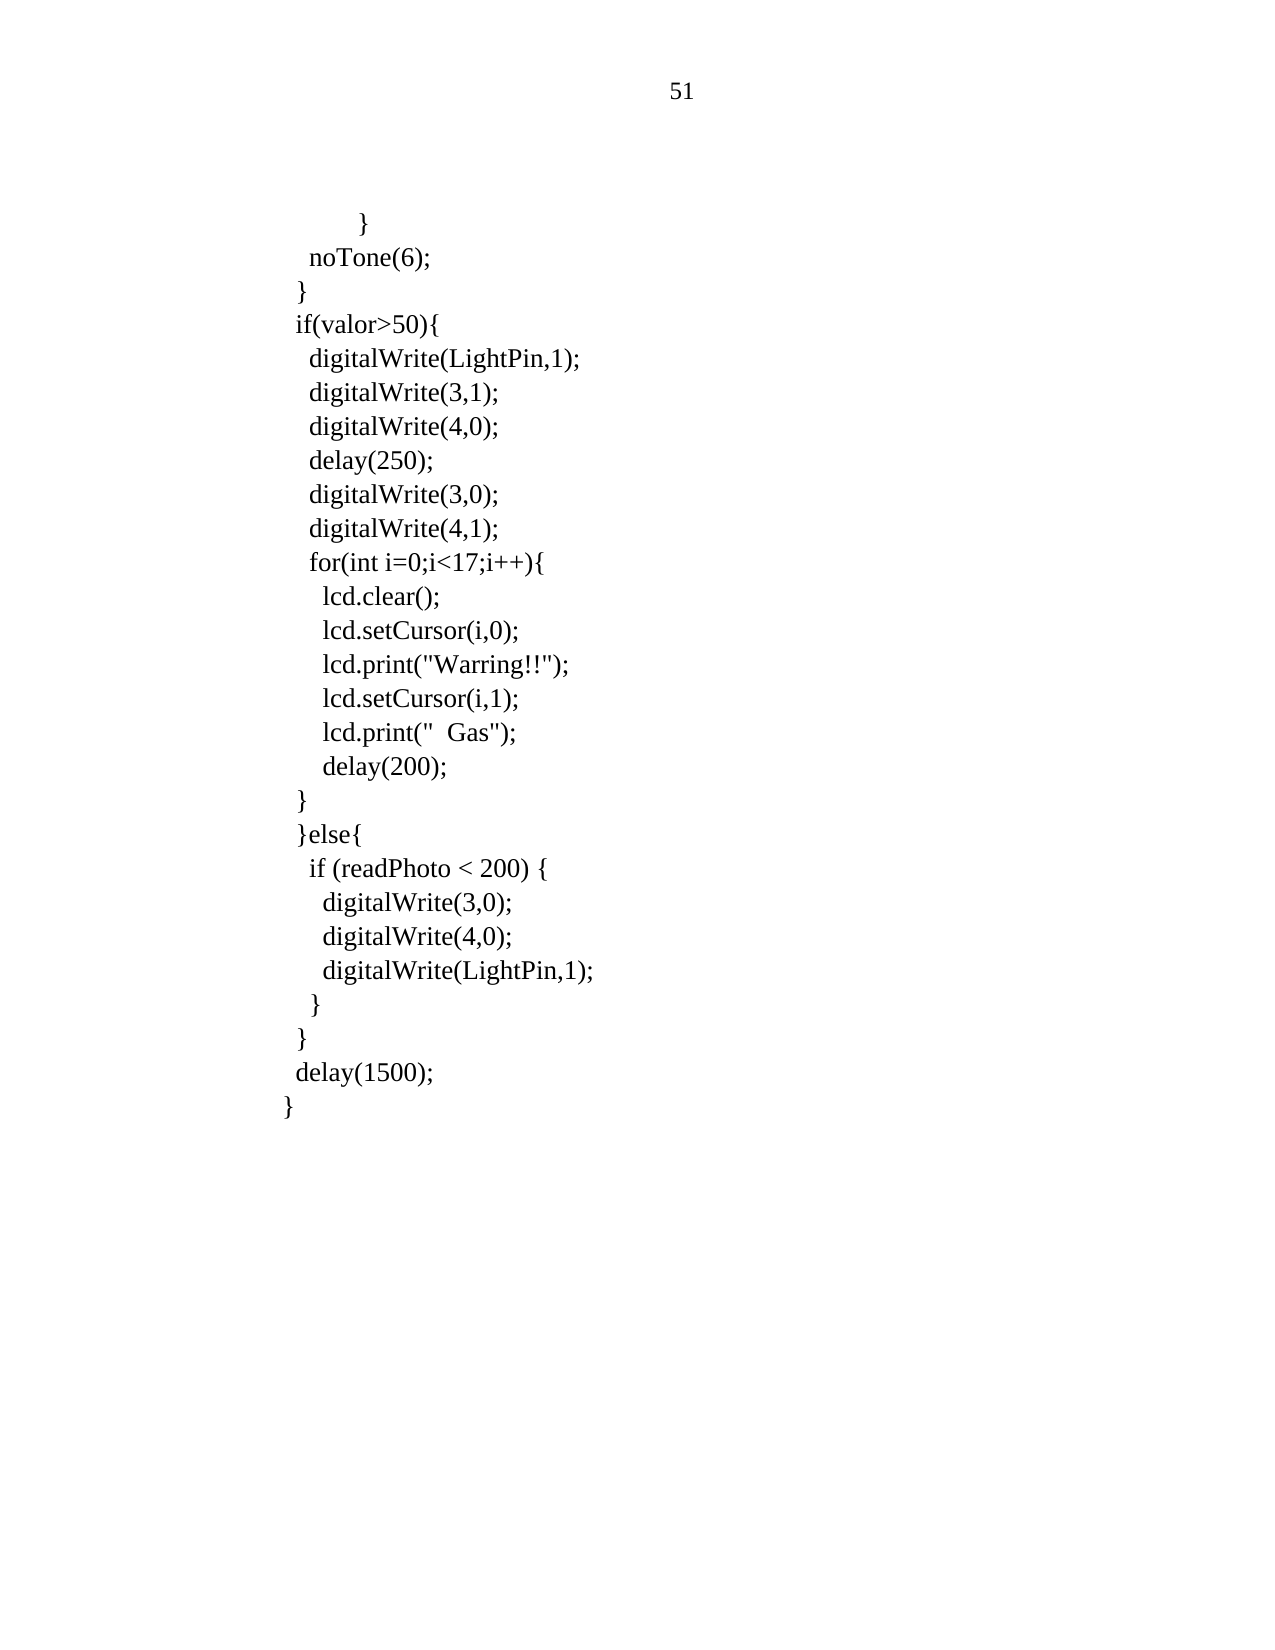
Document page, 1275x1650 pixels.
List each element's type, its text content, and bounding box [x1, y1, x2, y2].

text delay(250); [208, 444, 1229, 476]
text } [208, 784, 1229, 815]
text } [208, 988, 1229, 1019]
text digitalWrite(3,0); [208, 478, 1229, 509]
text if (readPhoto < 200) { [208, 852, 1229, 883]
text digitalWrite(4,1); [208, 512, 1229, 543]
text lcd.clear(); [208, 580, 1229, 611]
text } [208, 1022, 1229, 1053]
text } [208, 1090, 1229, 1121]
text digitalWrite(LightPin,1); [208, 954, 1229, 985]
text lcd.setCursor(i,0); [208, 614, 1229, 645]
text digitalWrite(3,1); [208, 377, 1229, 408]
text digitalWrite(LightPin,1); [208, 343, 1229, 374]
text digitalWrite(3,0); [208, 886, 1229, 917]
text noTone(6); [208, 241, 1229, 272]
text } [208, 207, 1229, 238]
text lcd.print("Warring!!"); [208, 648, 1229, 679]
text digitalWrite(4,0); [208, 920, 1229, 951]
text delay(200); [208, 750, 1229, 781]
text digitalWrite(4,0); [208, 411, 1229, 442]
text if(valor>50){ [208, 309, 1229, 340]
text lcd.setCursor(i,1); [208, 682, 1229, 713]
text }else{ [208, 818, 1229, 849]
text for(int i=0;i<17;i++){ [208, 546, 1229, 577]
text } [208, 275, 1229, 306]
text lcd.print(" Gas"); [208, 716, 1229, 747]
text delay(1500); [208, 1056, 1229, 1087]
